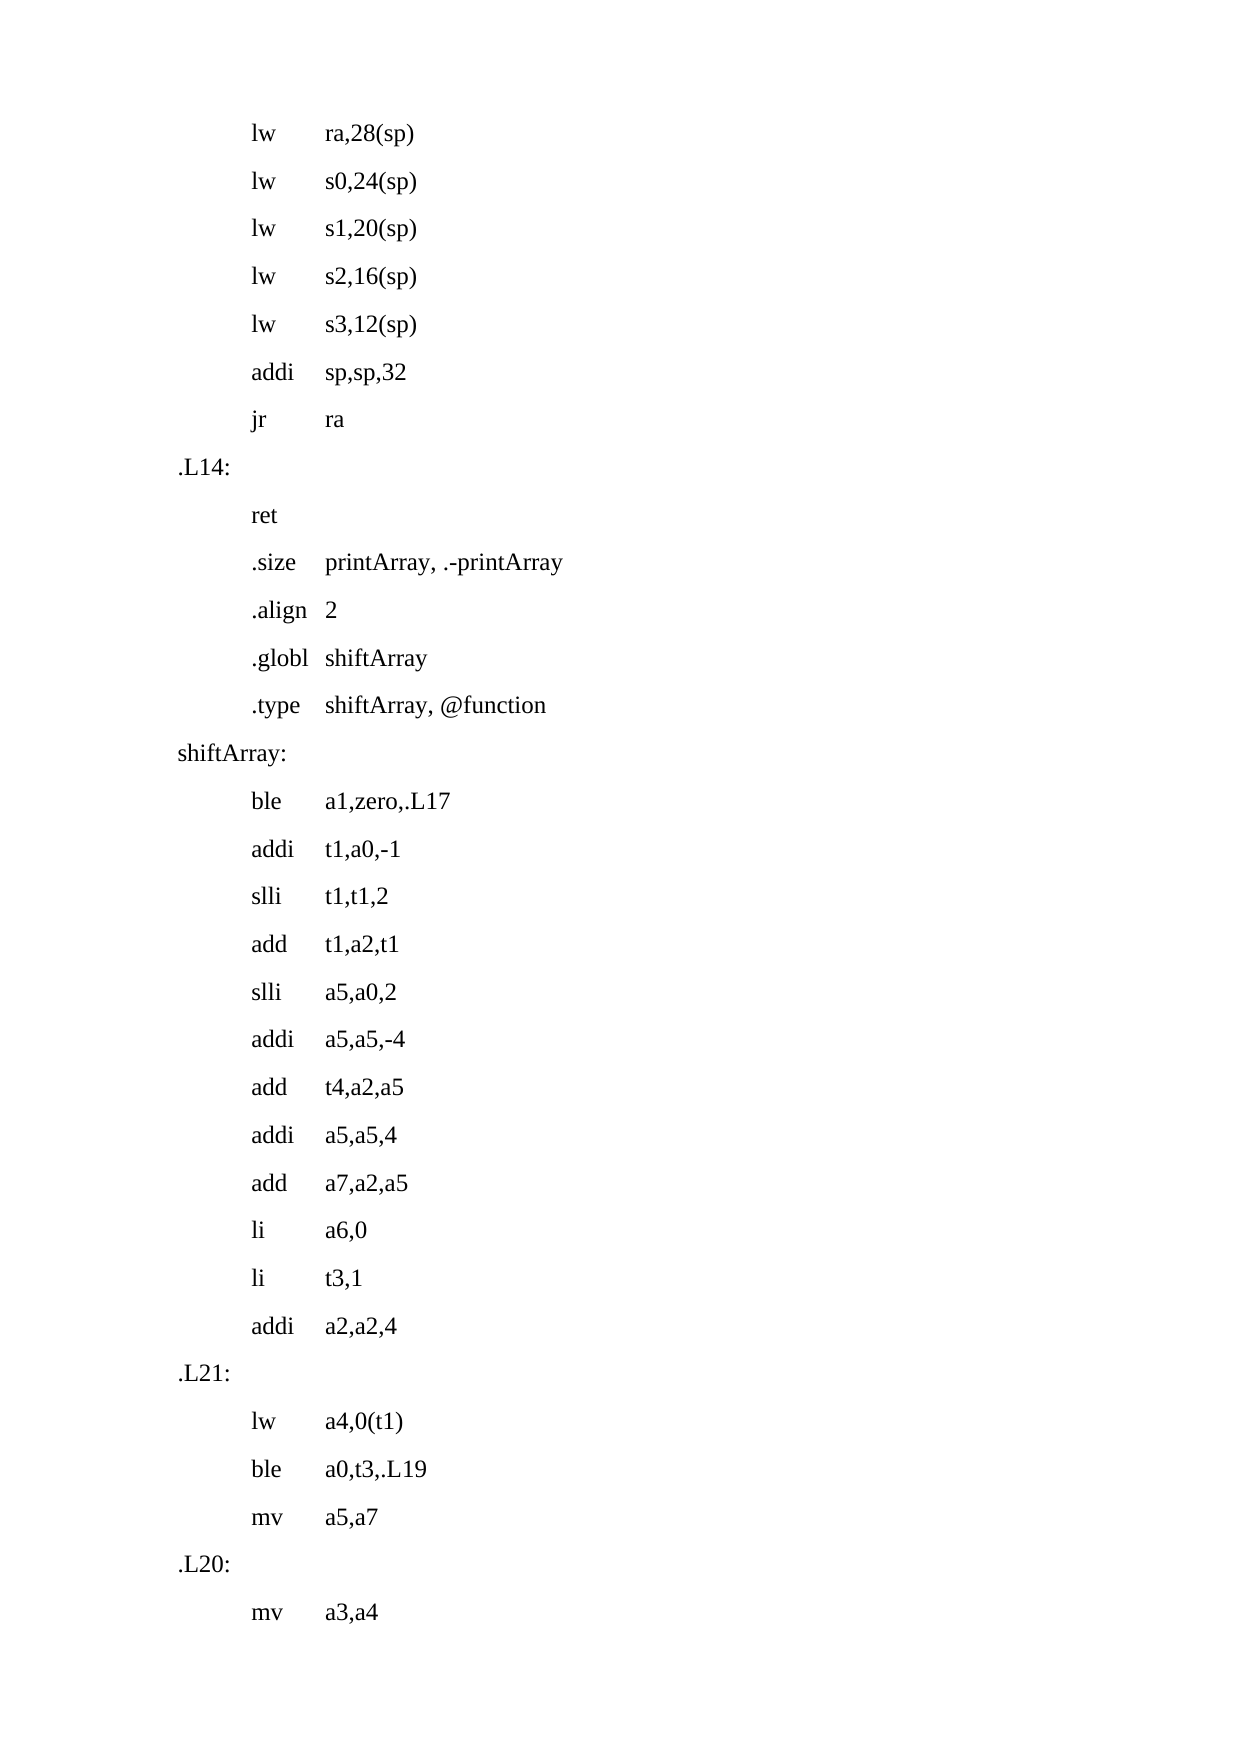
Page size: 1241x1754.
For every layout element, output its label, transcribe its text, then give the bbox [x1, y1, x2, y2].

text jr ra [177, 404, 1152, 433]
text mv a5,a7 [177, 1502, 1152, 1530]
text mv a3,a4 [177, 1597, 1152, 1626]
text addi sp,sp,32 [177, 357, 1152, 385]
text addi a2,a2,4 [177, 1311, 1152, 1339]
text .type shiftArray, @function [177, 691, 1152, 719]
text ble a0,t3,.L19 [177, 1454, 1152, 1483]
text .size printArray, .-printArray [177, 547, 1152, 576]
text li t3,1 [177, 1263, 1152, 1292]
text add t4,a2,a5 [177, 1072, 1152, 1101]
text lw s0,24(sp) [177, 166, 1152, 194]
text slli a5,a0,2 [177, 977, 1152, 1006]
text shiftArray: [177, 738, 1152, 767]
text .globl shiftArray [177, 643, 1152, 672]
text add t1,a2,t1 [177, 929, 1152, 958]
text ble a1,zero,.L17 [177, 786, 1152, 815]
text slli t1,t1,2 [177, 881, 1152, 910]
text .L21: [177, 1358, 1152, 1387]
text .align 2 [177, 595, 1152, 624]
text li a6,0 [177, 1215, 1152, 1244]
text lw a4,0(t1) [177, 1406, 1152, 1435]
text addi a5,a5,4 [177, 1120, 1152, 1149]
text lw s3,12(sp) [177, 309, 1152, 338]
text .L14: [177, 452, 1152, 481]
text lw ra,28(sp) [177, 118, 1152, 147]
text addi t1,a0,-1 [177, 834, 1152, 862]
text lw s1,20(sp) [177, 213, 1152, 242]
text addi a5,a5,-4 [177, 1024, 1152, 1053]
text .L20: [177, 1549, 1152, 1578]
text add a7,a2,a5 [177, 1168, 1152, 1196]
text ret [177, 500, 1152, 528]
text lw s2,16(sp) [177, 261, 1152, 290]
